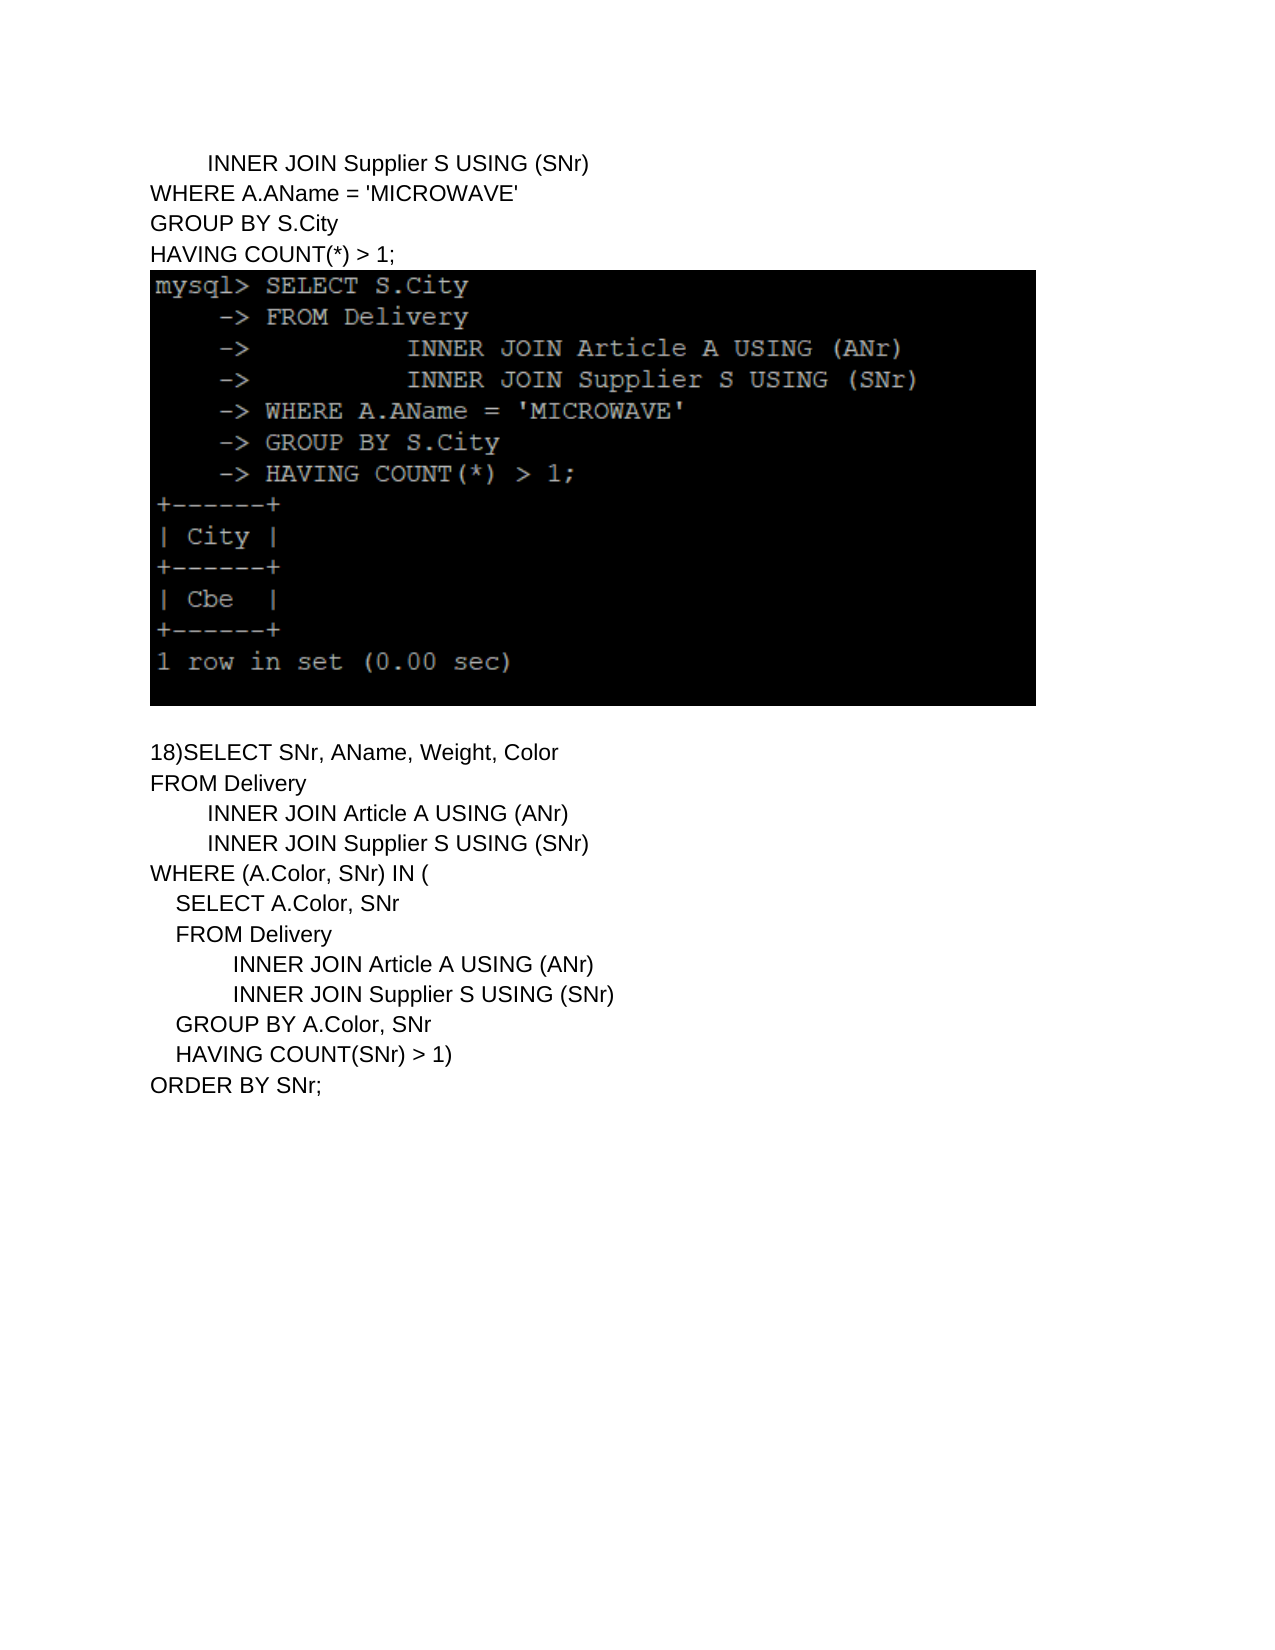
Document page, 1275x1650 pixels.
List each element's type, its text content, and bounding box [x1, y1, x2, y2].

text INNER JOIN Supplier S USING (SNr) [150, 150, 1125, 176]
text FROM Delivery [150, 921, 1125, 947]
text GROUP BY A.Color, SNr [150, 1011, 1125, 1037]
text 18)SELECT SNr, AName, Weight, Color [150, 739, 1125, 766]
text INNER JOIN Article A USING (ANr) [150, 800, 1125, 826]
text INNER JOIN Supplier S USING (SNr) [150, 830, 1125, 856]
text SELECT A.Color, SNr [150, 890, 1125, 917]
text INNER JOIN Supplier S USING (SNr) [150, 981, 1125, 1007]
text WHERE (A.Color, SNr) IN ( [150, 860, 1125, 886]
text ORDER BY SNr; [150, 1072, 1125, 1098]
text HAVING COUNT(SNr) > 1) [150, 1041, 1125, 1068]
text INNER JOIN Article A USING (ANr) [150, 951, 1125, 977]
picture [150, 270, 1036, 706]
text FROM Delivery [150, 769, 1125, 796]
text WHERE A.AName = 'MICROWAVE' [150, 180, 1125, 207]
text GROUP BY S.City [150, 210, 1125, 237]
text HAVING COUNT(*) > 1; [150, 241, 1125, 267]
